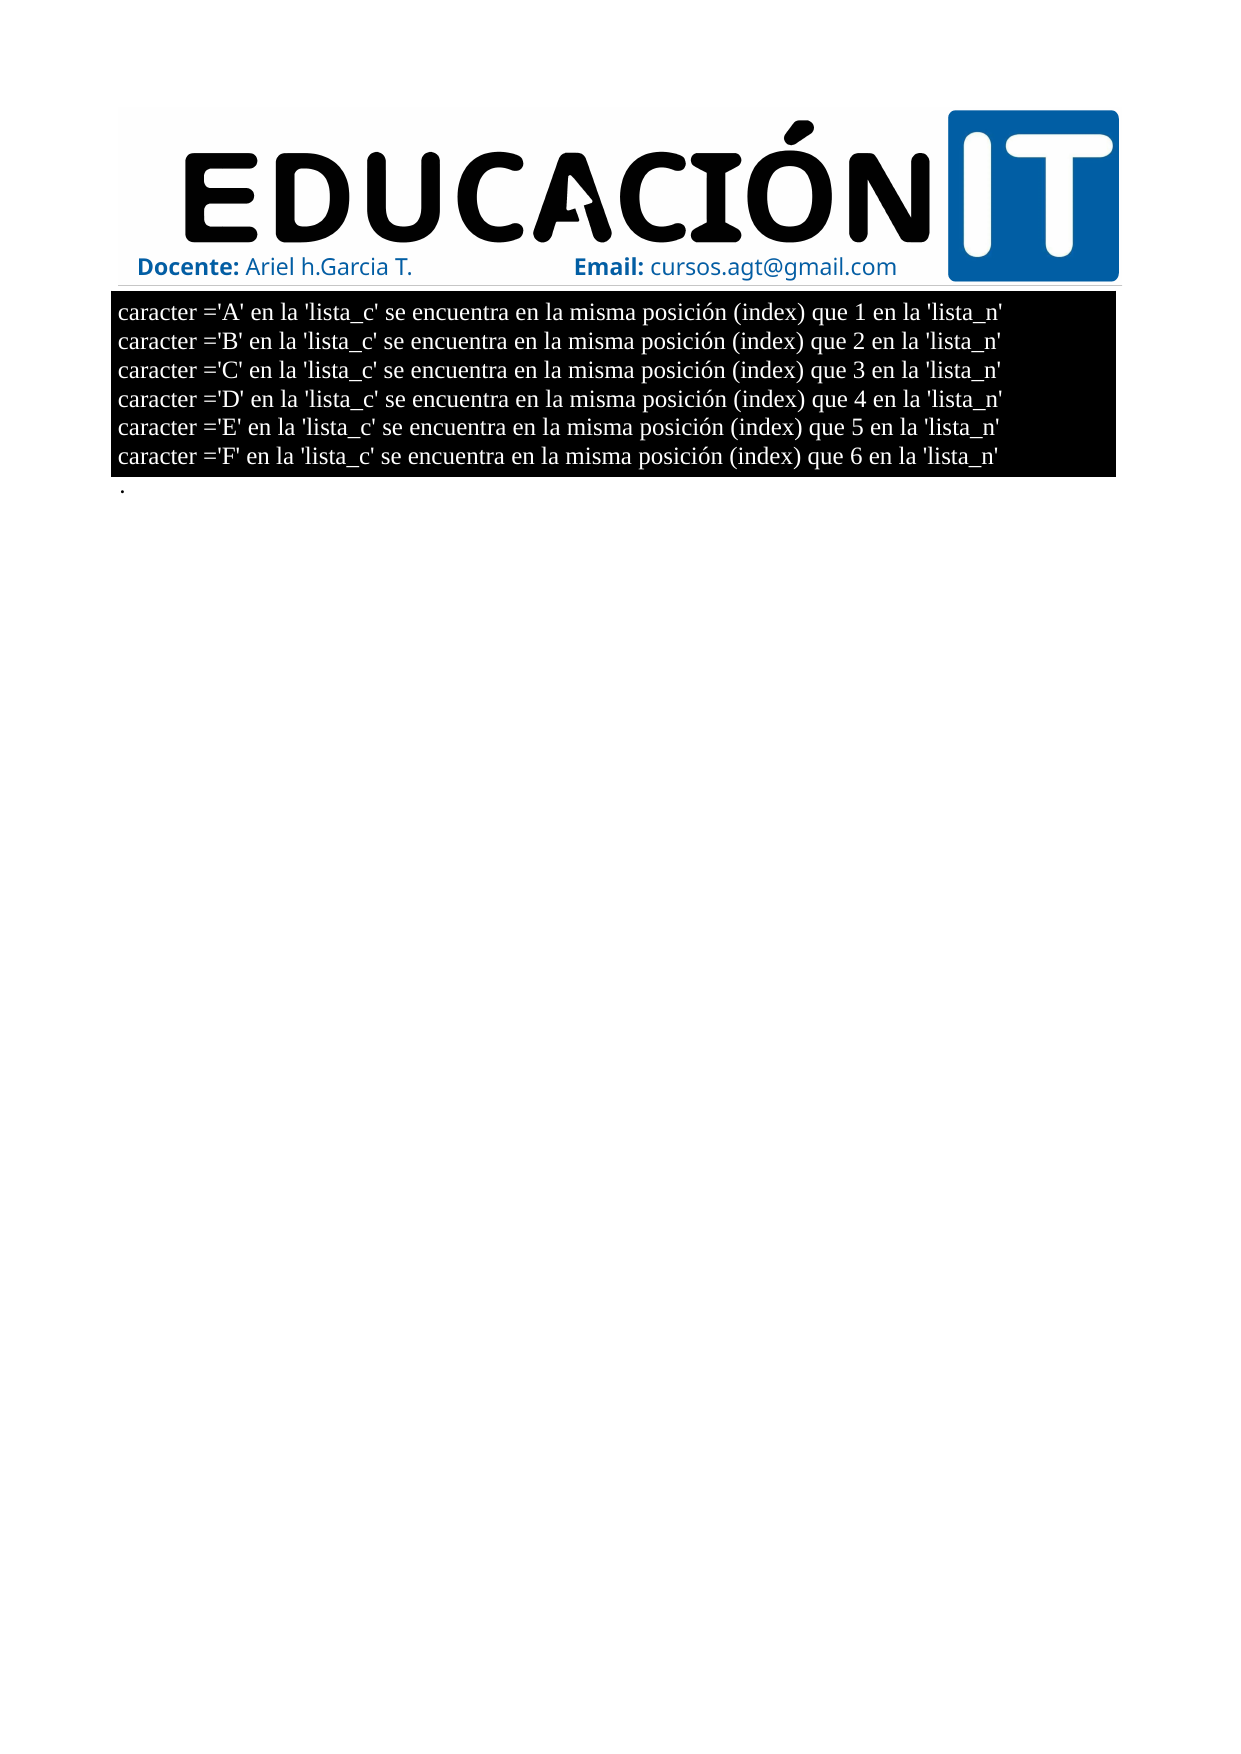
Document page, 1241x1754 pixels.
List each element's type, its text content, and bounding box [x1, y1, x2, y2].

text · [118, 477, 1122, 505]
table_header caracter ='A' en la 'lista_c' se encuentra en la misma posición (index) que 1 en la 'lista_n' caracter ='B' en la 'lista_c' se encuentra en la misma posición (index) que 2 en la 'lista_n' caracter ='C' en la 'lista_c' se encuentra en la misma posición (index) que 3 en la 'lista_n' caracter ='D' en la 'lista_c' se encuentra en la misma posición (index) que 4 en la 'lista_n' caracter ='E' en la 'lista_c' se encuentra en la misma posición (index) que 5 en la 'lista_n' caracter ='F' en la 'lista_c' se encuentra en la misma posición (index) que 6 en la 'lista_n' [112, 292, 1115, 476]
picture [118, 107, 1123, 286]
